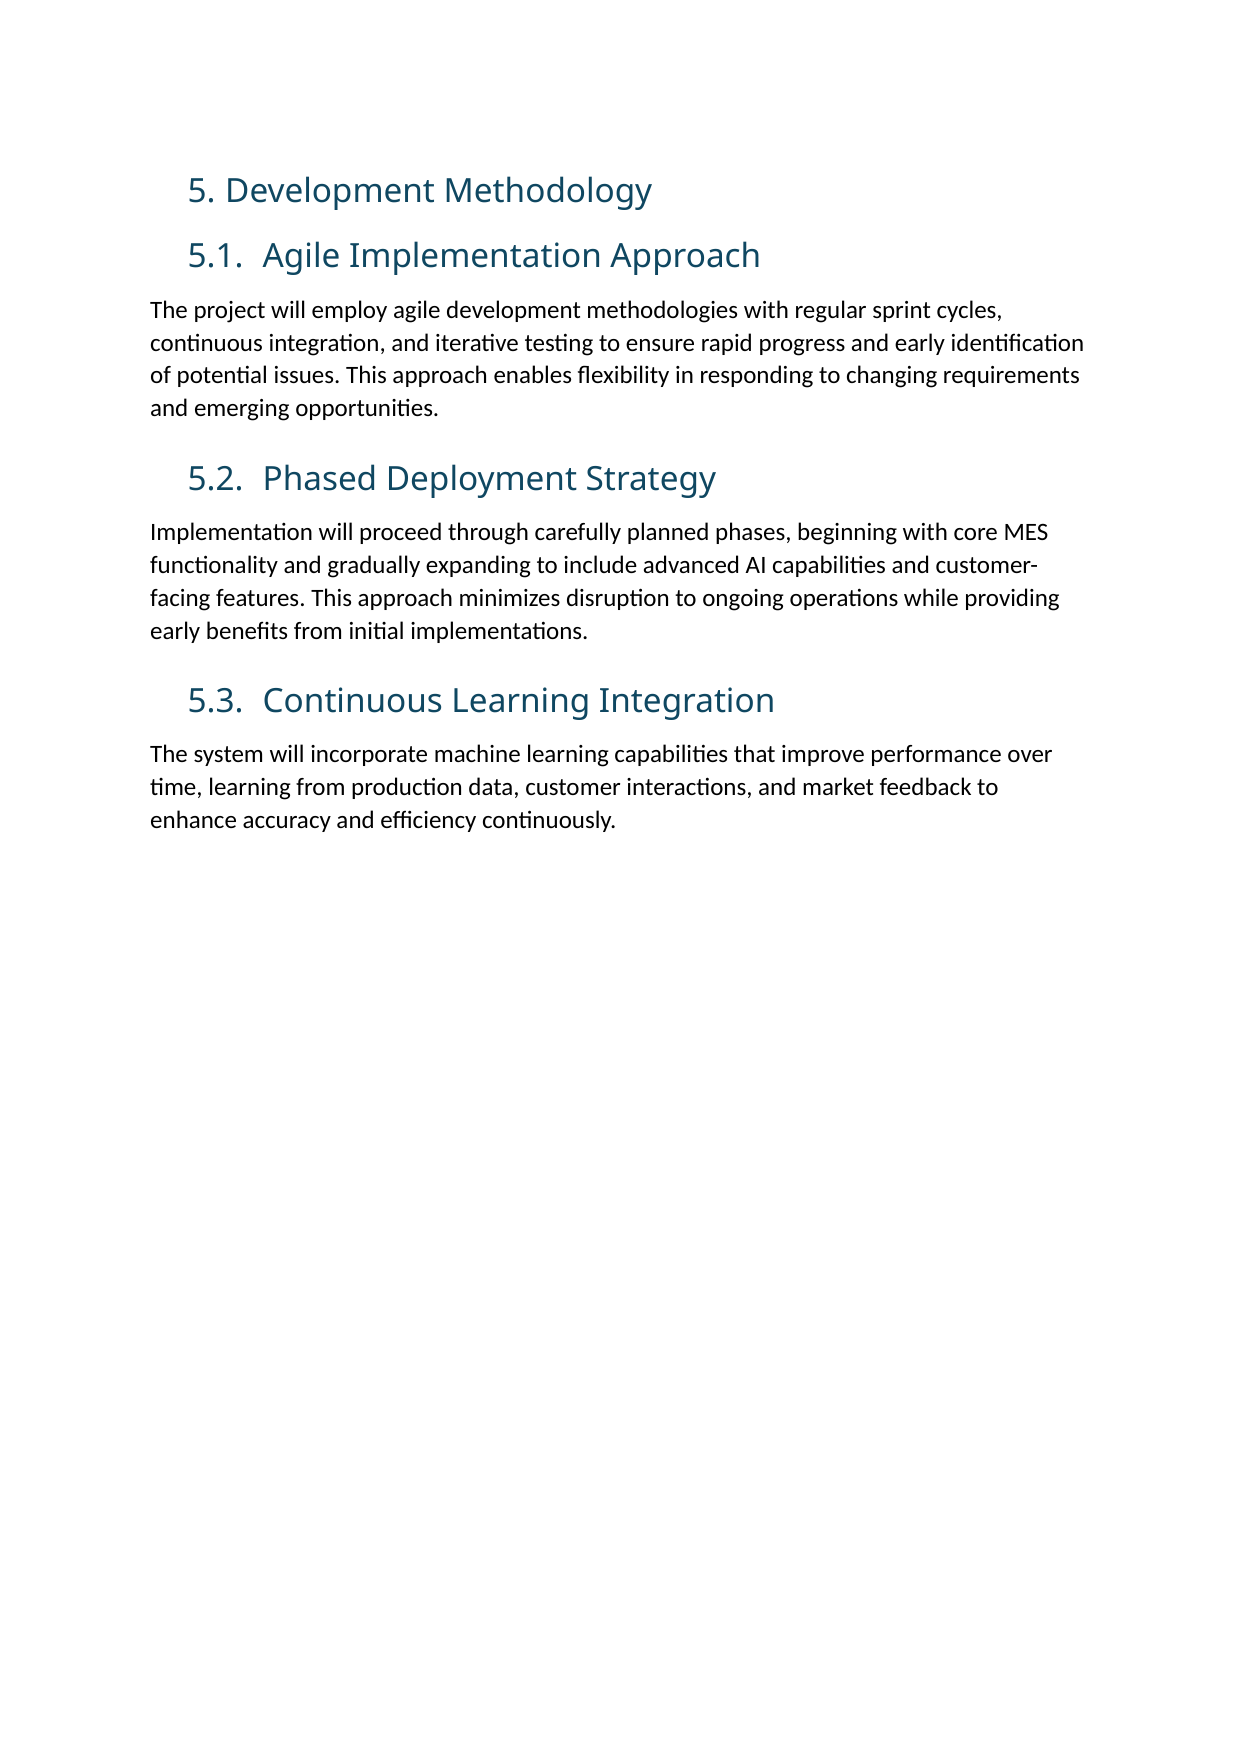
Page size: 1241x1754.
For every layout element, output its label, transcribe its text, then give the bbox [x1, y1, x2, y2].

text Implementation will proceed through carefully planned phases, beginning with core MES functionality and gradually expanding to include advanced AI capabilities and customer-facing features. This approach minimizes disruption to ongoing operations while providing early benefits from initial implementations. [150, 516, 1090, 645]
subtitle Development Methodology [187, 167, 1090, 212]
text The project will employ agile development methodologies with regular sprint cycles, continuous integration, and iterative testing to ensure rapid progress and early identification of potential issues. This approach enables flexibility in responding to changing requirements and emerging opportunities. [150, 294, 1090, 423]
subtitle Continuous Learning Integration [187, 677, 1090, 722]
subtitle Agile Implementation Approach [187, 232, 1090, 278]
subtitle Phased Deployment Strategy [187, 454, 1090, 500]
text The system will incorporate machine learning capabilities that improve performance over time, learning from production data, customer interactions, and market feedback to enhance accuracy and efficiency continuously. [150, 738, 1090, 835]
